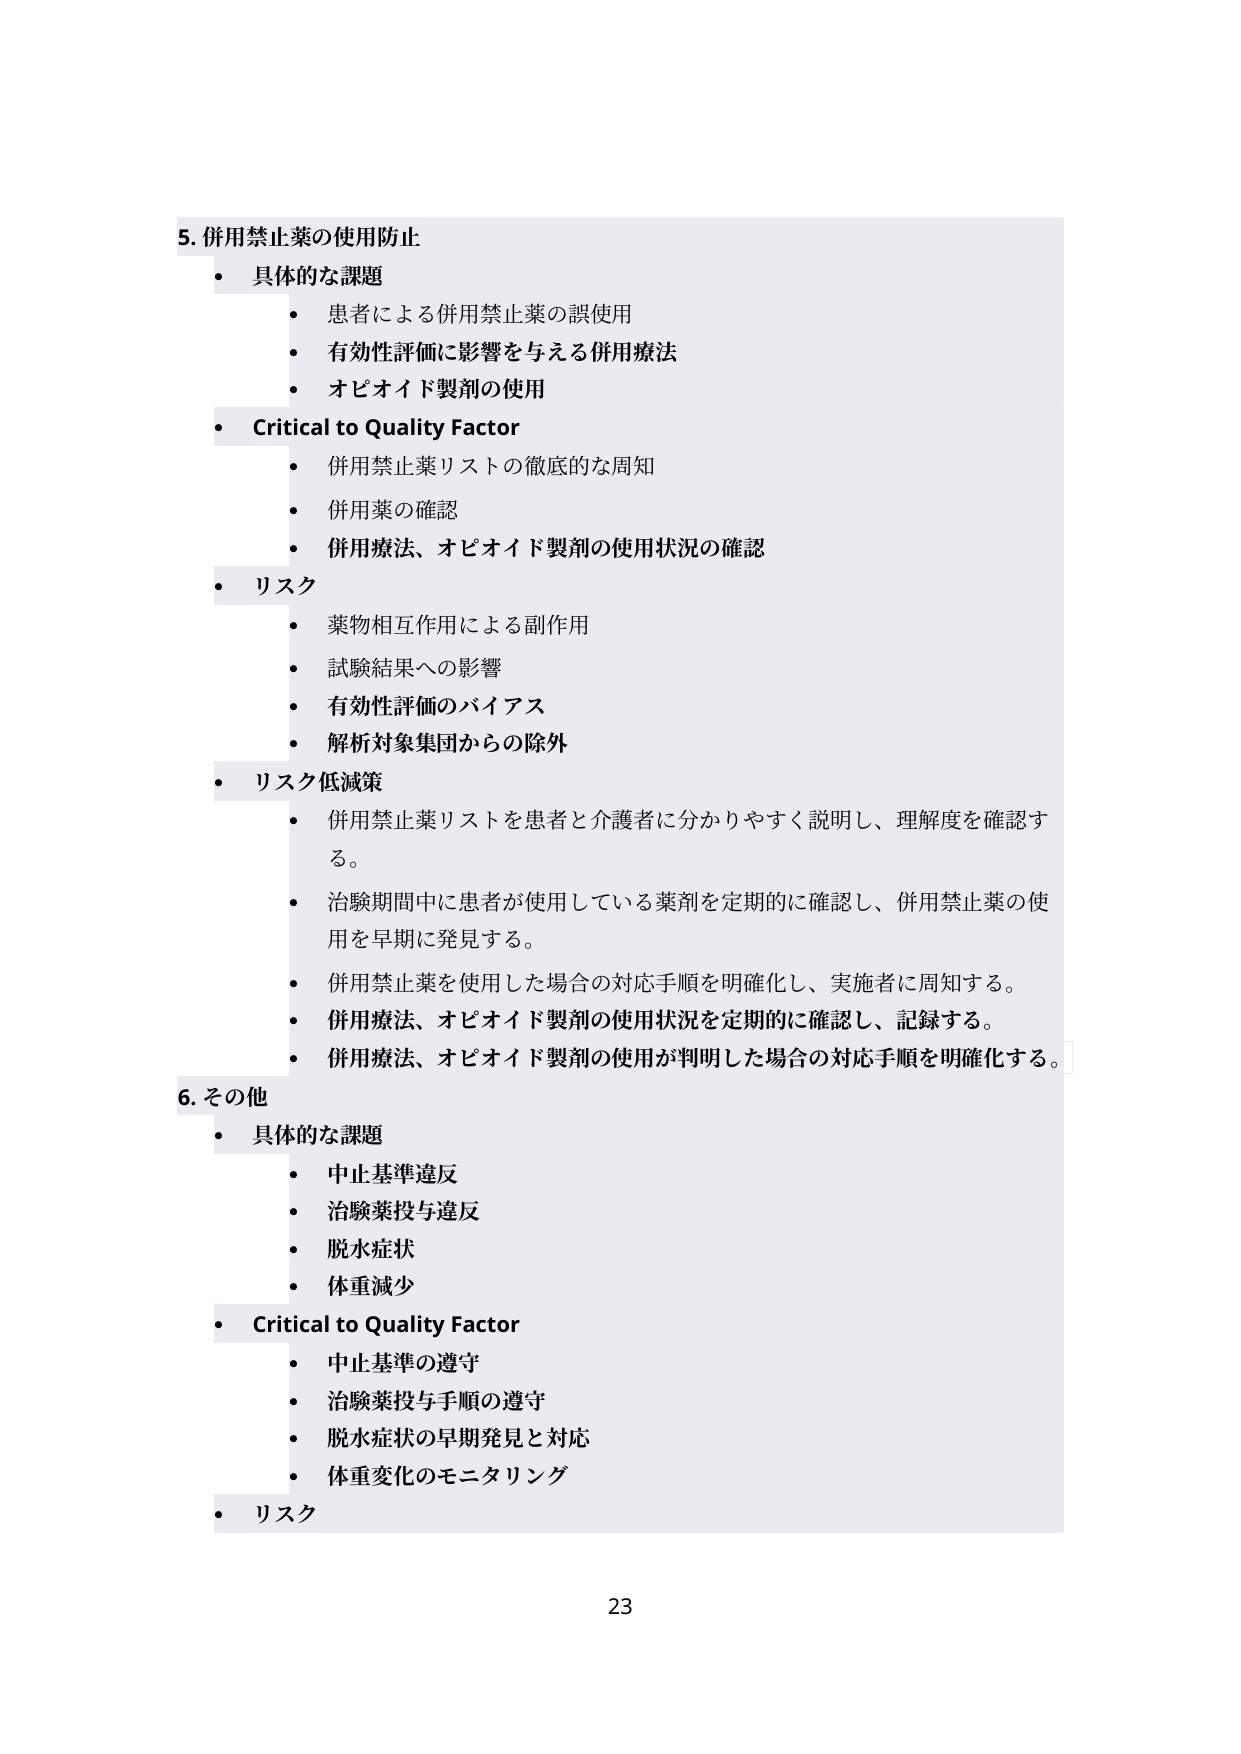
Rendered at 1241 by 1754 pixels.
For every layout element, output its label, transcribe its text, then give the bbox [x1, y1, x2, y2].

list 併用療法、オピオイド製剤の使用が判明した場合の対応手順を明確化する。 [290, 1038, 1063, 1076]
text 5. 併用禁止薬の使用防止 [178, 218, 1063, 255]
list 併用禁止薬リストを患者と介護者に分かりやすく説明し、理解度を確認する。 [290, 801, 1063, 876]
list リスク [215, 567, 1063, 604]
list リスク [215, 1495, 1063, 1532]
list 併用療法、オピオイド製剤の使用状況の確認 [290, 527, 1063, 565]
list 脱水症状の早期発見と対応 [290, 1418, 1063, 1455]
list 解析対象集団からの除外 [290, 723, 1063, 761]
list 治験薬投与違反 [290, 1191, 1063, 1228]
list 中止基準の遵守 [290, 1344, 1063, 1380]
list 脱水症状 [290, 1228, 1063, 1266]
list 試験結果への影響 [290, 648, 1063, 686]
list 具体的な課題 [215, 256, 1063, 293]
list 併用禁止薬を使用した場合の対応手順を明確化し、実施者に周知する。 [290, 963, 1063, 1000]
list 有効性評価のバイアス [290, 686, 1063, 723]
list Critical to Quality Factor [215, 409, 1063, 445]
list オピオイド製剤の使用 [290, 369, 1063, 407]
text 6. その他 [178, 1077, 1063, 1114]
list 中止基準違反 [290, 1154, 1063, 1191]
list 併用薬の確認 [290, 490, 1063, 527]
list Critical to Quality Factor [215, 1305, 1063, 1342]
list 体重減少 [290, 1266, 1063, 1304]
list 薬物相互作用による副作用 [290, 605, 1063, 642]
list 治験薬投与手順の遵守 [290, 1380, 1063, 1418]
list 患者による併用禁止薬の誤使用 [290, 295, 1063, 331]
list 体重変化のモニタリング [290, 1455, 1063, 1493]
list リスク低減策 [215, 763, 1063, 800]
list 有効性評価に影響を与える併用療法 [290, 331, 1063, 369]
list 具体的な課題 [215, 1116, 1063, 1153]
list 併用禁止薬リストの徹底的な周知 [290, 447, 1063, 484]
list 治験期間中に患者が使用している薬剤を定期的に確認し、併用禁止薬の使用を早期に発見する。 [290, 881, 1063, 957]
list 併用療法、オピオイド製剤の使用状況を定期的に確認し、記録する。 [290, 1000, 1063, 1038]
